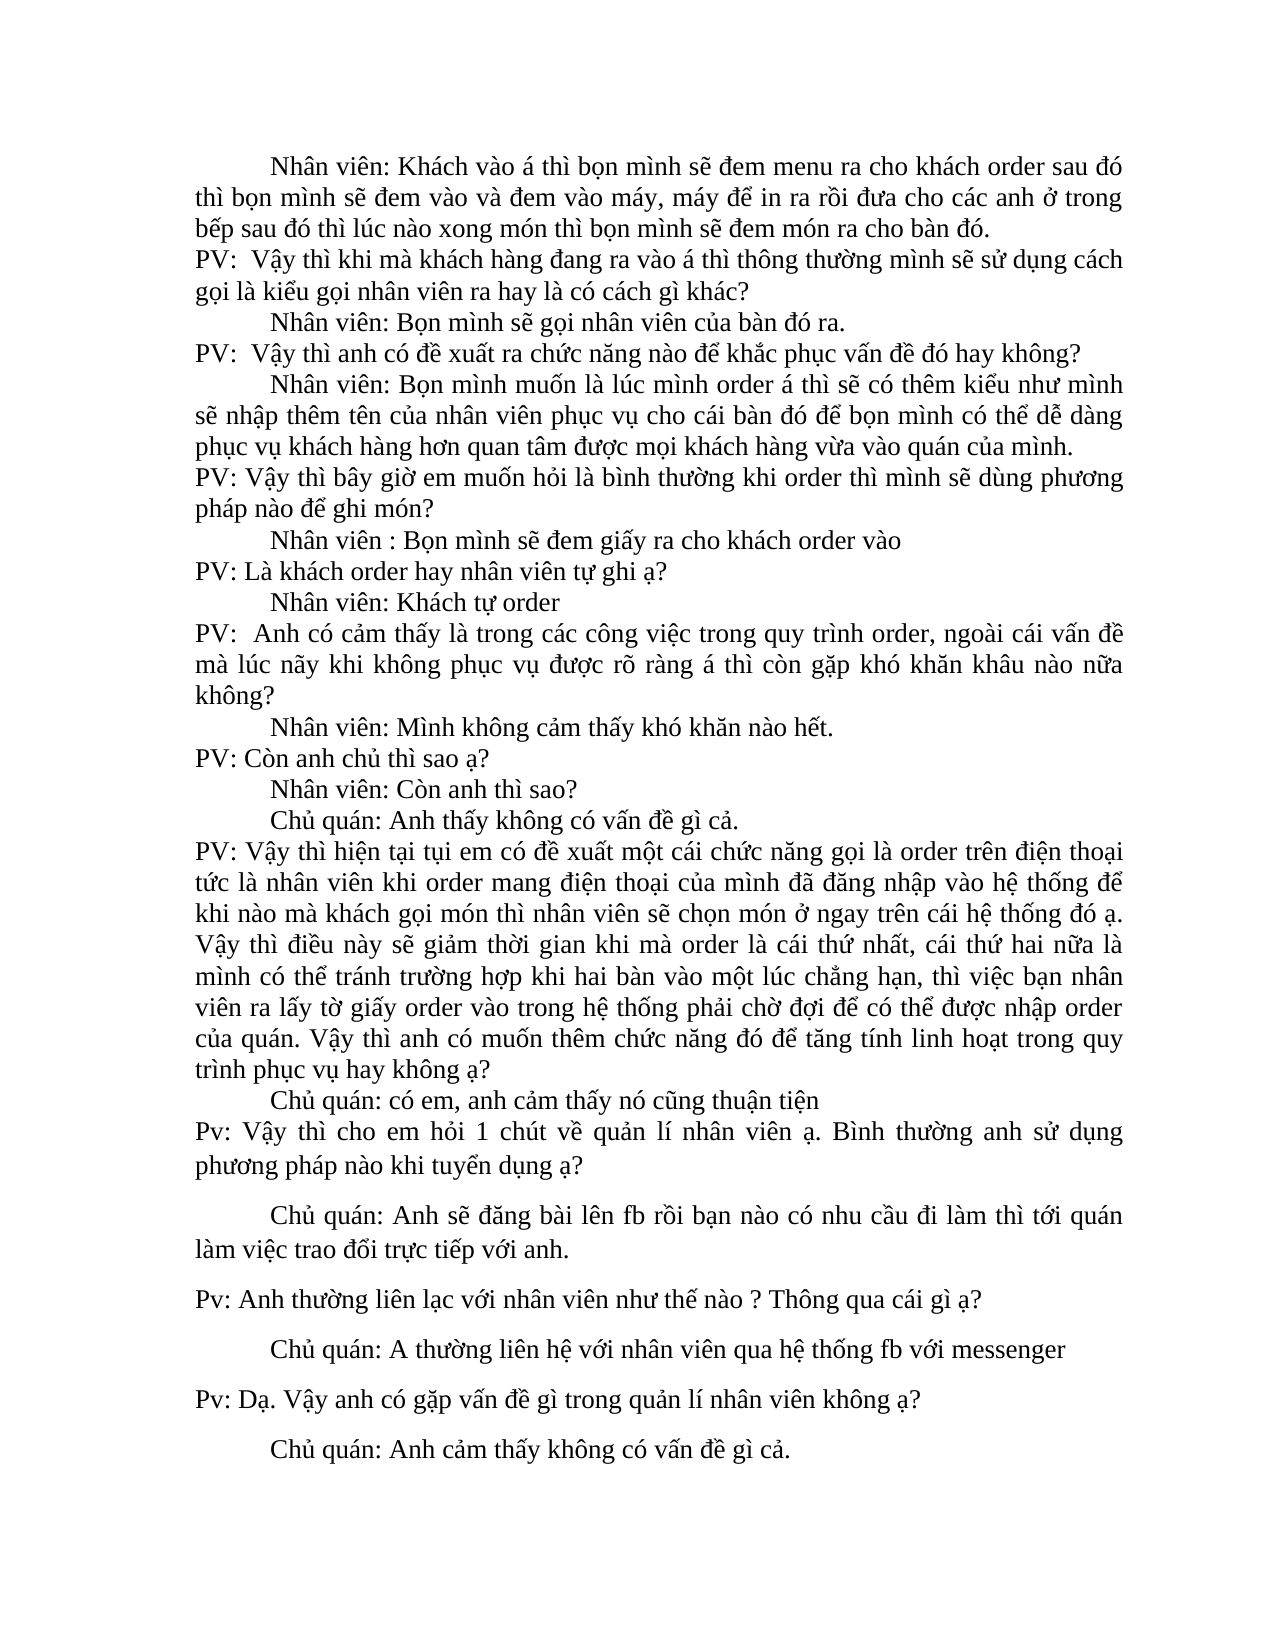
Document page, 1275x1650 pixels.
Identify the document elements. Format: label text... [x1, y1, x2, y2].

text Pv: Dạ. Vậy anh có gặp vấn đề gì trong quản lí nhân viên không ạ? [195, 1383, 1125, 1414]
text PV: Vậy thì hiện tại tụi em có đề xuất một cái chức năng gọi là order trên điện thoại tức là nhân viên khi order mang điện thoại của mình đã đăng nhập vào hệ thống để khi nào mà khách gọi món thì nhân viên sẽ chọn món ở ngay trên cái hệ thống đó ạ. Vậy thì điều này sẽ giảm thời gian khi mà order là cái thứ nhất, cái thứ hai nữa là mình có thể tránh trường hợp khi hai bàn vào một lúc chẳng hạn, thì việc bạn nhân viên ra lấy tờ giấy order vào trong hệ thống phải chờ đợi để có thể được nhập order của quán. Vậy thì anh có muốn thêm chức năng đó để tăng tính linh hoạt trong quy trình phục vụ hay không ạ? [195, 835, 1125, 1084]
text Nhân viên: Mình không cảm thấy khó khăn nào hết. [195, 711, 1125, 742]
text PV: Anh có cảm thấy là trong các công việc trong quy trình order, ngoài cái vấn đề mà lúc nãy khi không phục vụ được rõ ràng á thì còn gặp khó khăn khâu nào nữa không? [195, 617, 1125, 711]
text Chủ quán: Anh sẽ đăng bài lên fb rồi bạn nào có nhu cầu đi làm thì tới quán làm việc trao đổi trực tiếp với anh. [195, 1199, 1125, 1264]
text Nhân viên: Khách vào á thì bọn mình sẽ đem menu ra cho khách order sau đó thì bọn mình sẽ đem vào và đem vào máy, máy để in ra rồi đưa cho các anh ở trong bếp sau đó thì lúc nào xong món thì bọn mình sẽ đem món ra cho bàn đó. [195, 150, 1125, 243]
text Nhân viên: Bọn mình sẽ gọi nhân viên của bàn đó ra. [195, 306, 1125, 337]
text PV: Là khách order hay nhân viên tự ghi ạ? [195, 555, 1125, 586]
text PV: Vậy thì khi mà khách hàng đang ra vào á thì thông thường mình sẽ sử dụng cách gọi là kiểu gọi nhân viên ra hay là có cách gì khác? [195, 243, 1125, 306]
text Chủ quán: A thường liên hệ với nhân viên qua hệ thống fb với messenger [195, 1333, 1125, 1364]
text PV: Còn anh chủ thì sao ạ? [195, 742, 1125, 773]
text PV: Vậy thì anh có đề xuất ra chức năng nào để khắc phục vấn đề đó hay không? [195, 337, 1125, 368]
text Nhân viên: Còn anh thì sao? [270, 773, 1125, 804]
text Chủ quán: Anh cảm thấy không có vấn đề gì cả. [195, 1434, 1125, 1465]
text Nhân viên: Bọn mình muốn là lúc mình order á thì sẽ có thêm kiểu như mình sẽ nhập thêm tên của nhân viên phục vụ cho cái bàn đó để bọn mình có thể dễ dàng phục vụ khách hàng hơn quan tâm được mọi khách hàng vừa vào quán của mình. [195, 368, 1125, 461]
text Nhân viên: Khách tự order [195, 586, 1125, 617]
text PV: Vậy thì bây giờ em muốn hỏi là bình thường khi order thì mình sẽ dùng phương pháp nào để ghi món? [195, 461, 1125, 524]
text Pv: Anh thường liên lạc với nhân viên như thế nào ? Thông qua cái gì ạ? [195, 1283, 1125, 1314]
text Pv: Vậy thì cho em hỏi 1 chút về quản lí nhân viên ạ. Bình thường anh sử dụng phương pháp nào khi tuyển dụng ạ? [195, 1116, 1125, 1180]
text Chủ quán: có em, anh cảm thấy nó cũng thuận tiện [195, 1084, 1125, 1116]
text Nhân viên : Bọn mình sẽ đem giấy ra cho khách order vào [195, 524, 1125, 555]
text Chủ quán: Anh thấy không có vấn đề gì cả. [270, 804, 1125, 835]
